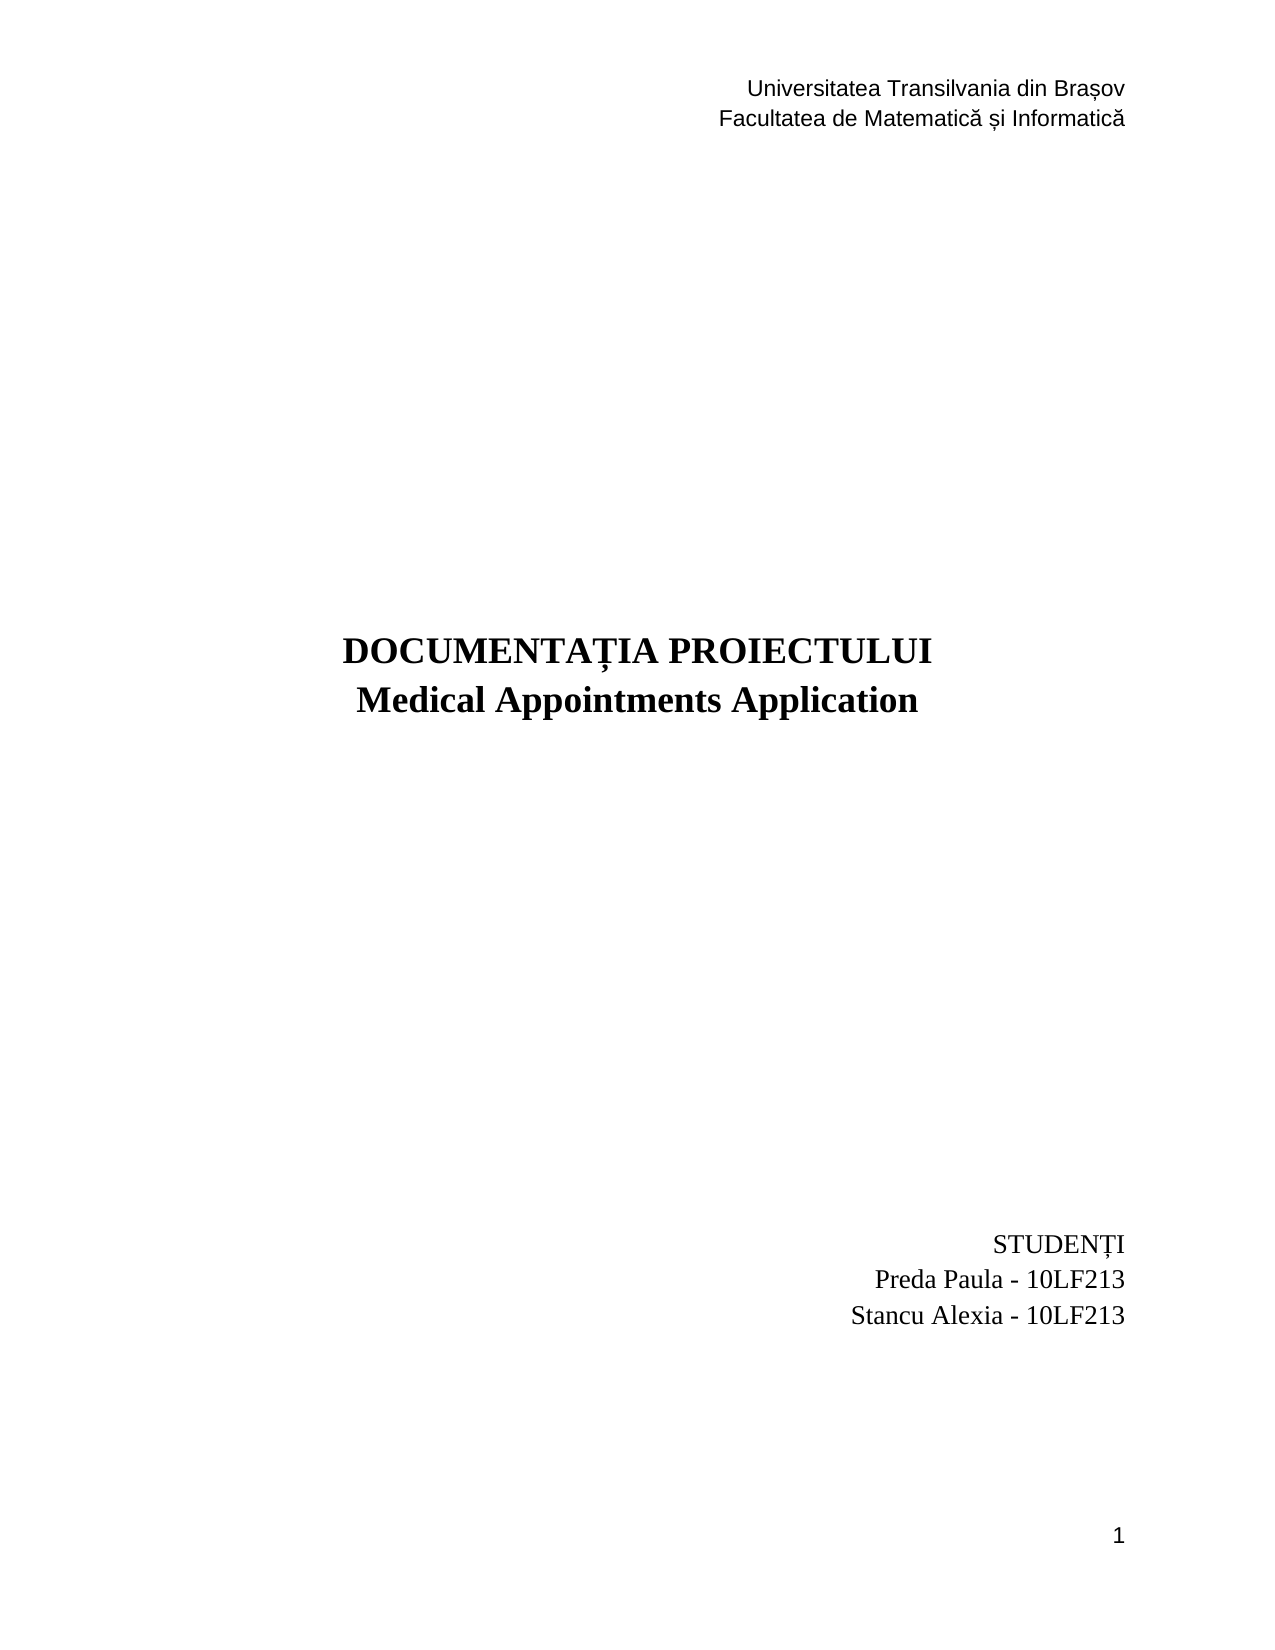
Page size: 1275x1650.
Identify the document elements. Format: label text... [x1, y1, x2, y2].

text DOCUMENTAȚIA PROIECTULUI [150, 628, 1125, 671]
text Preda Paula - 10LF213 [150, 1263, 1125, 1294]
text Medical Appointments Application [150, 678, 1125, 721]
text Stancu Alexia - 10LF213 [150, 1299, 1125, 1330]
text STUDENȚI [150, 1228, 1125, 1259]
